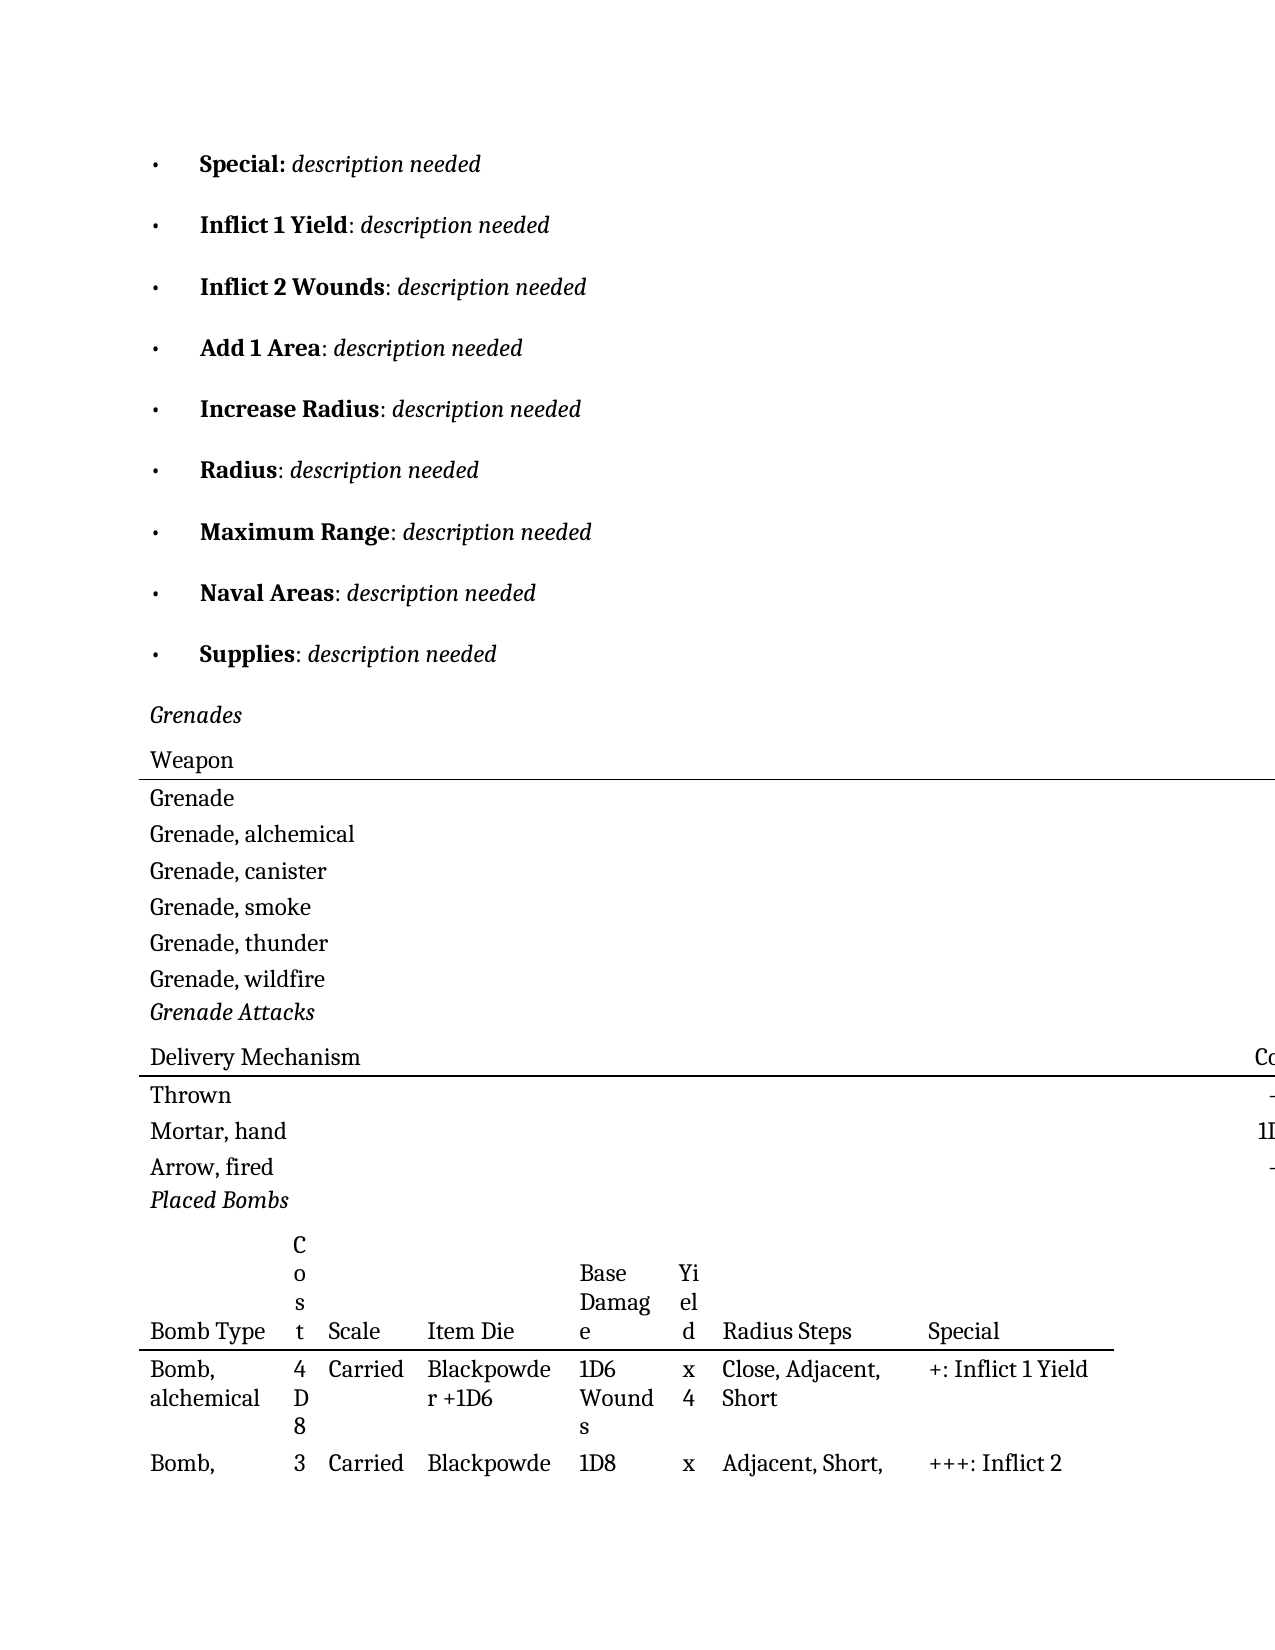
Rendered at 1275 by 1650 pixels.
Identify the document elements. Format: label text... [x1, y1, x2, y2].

list Naval Areas: description needed [150, 579, 1125, 636]
text Placed Bombs [150, 1186, 1125, 1214]
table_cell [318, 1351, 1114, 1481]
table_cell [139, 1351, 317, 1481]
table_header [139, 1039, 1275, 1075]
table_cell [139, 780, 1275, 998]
text Grenades [150, 701, 1125, 730]
list Inflict 1 Yield: description needed [150, 211, 1125, 269]
list Maximum Range: description needed [150, 517, 1125, 575]
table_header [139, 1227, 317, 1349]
list Add 1 Area: description needed [150, 334, 1125, 391]
list Radius: description needed [150, 456, 1125, 514]
list Increase Radius: description needed [150, 395, 1125, 452]
list Inflict 2 Wounds: description needed [150, 272, 1125, 330]
list Supplies: description needed [150, 640, 1125, 697]
text Grenade Attacks [150, 998, 1125, 1027]
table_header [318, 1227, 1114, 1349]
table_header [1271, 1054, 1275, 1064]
list Special: description needed [150, 150, 1125, 207]
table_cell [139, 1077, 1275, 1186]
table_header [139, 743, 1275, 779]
